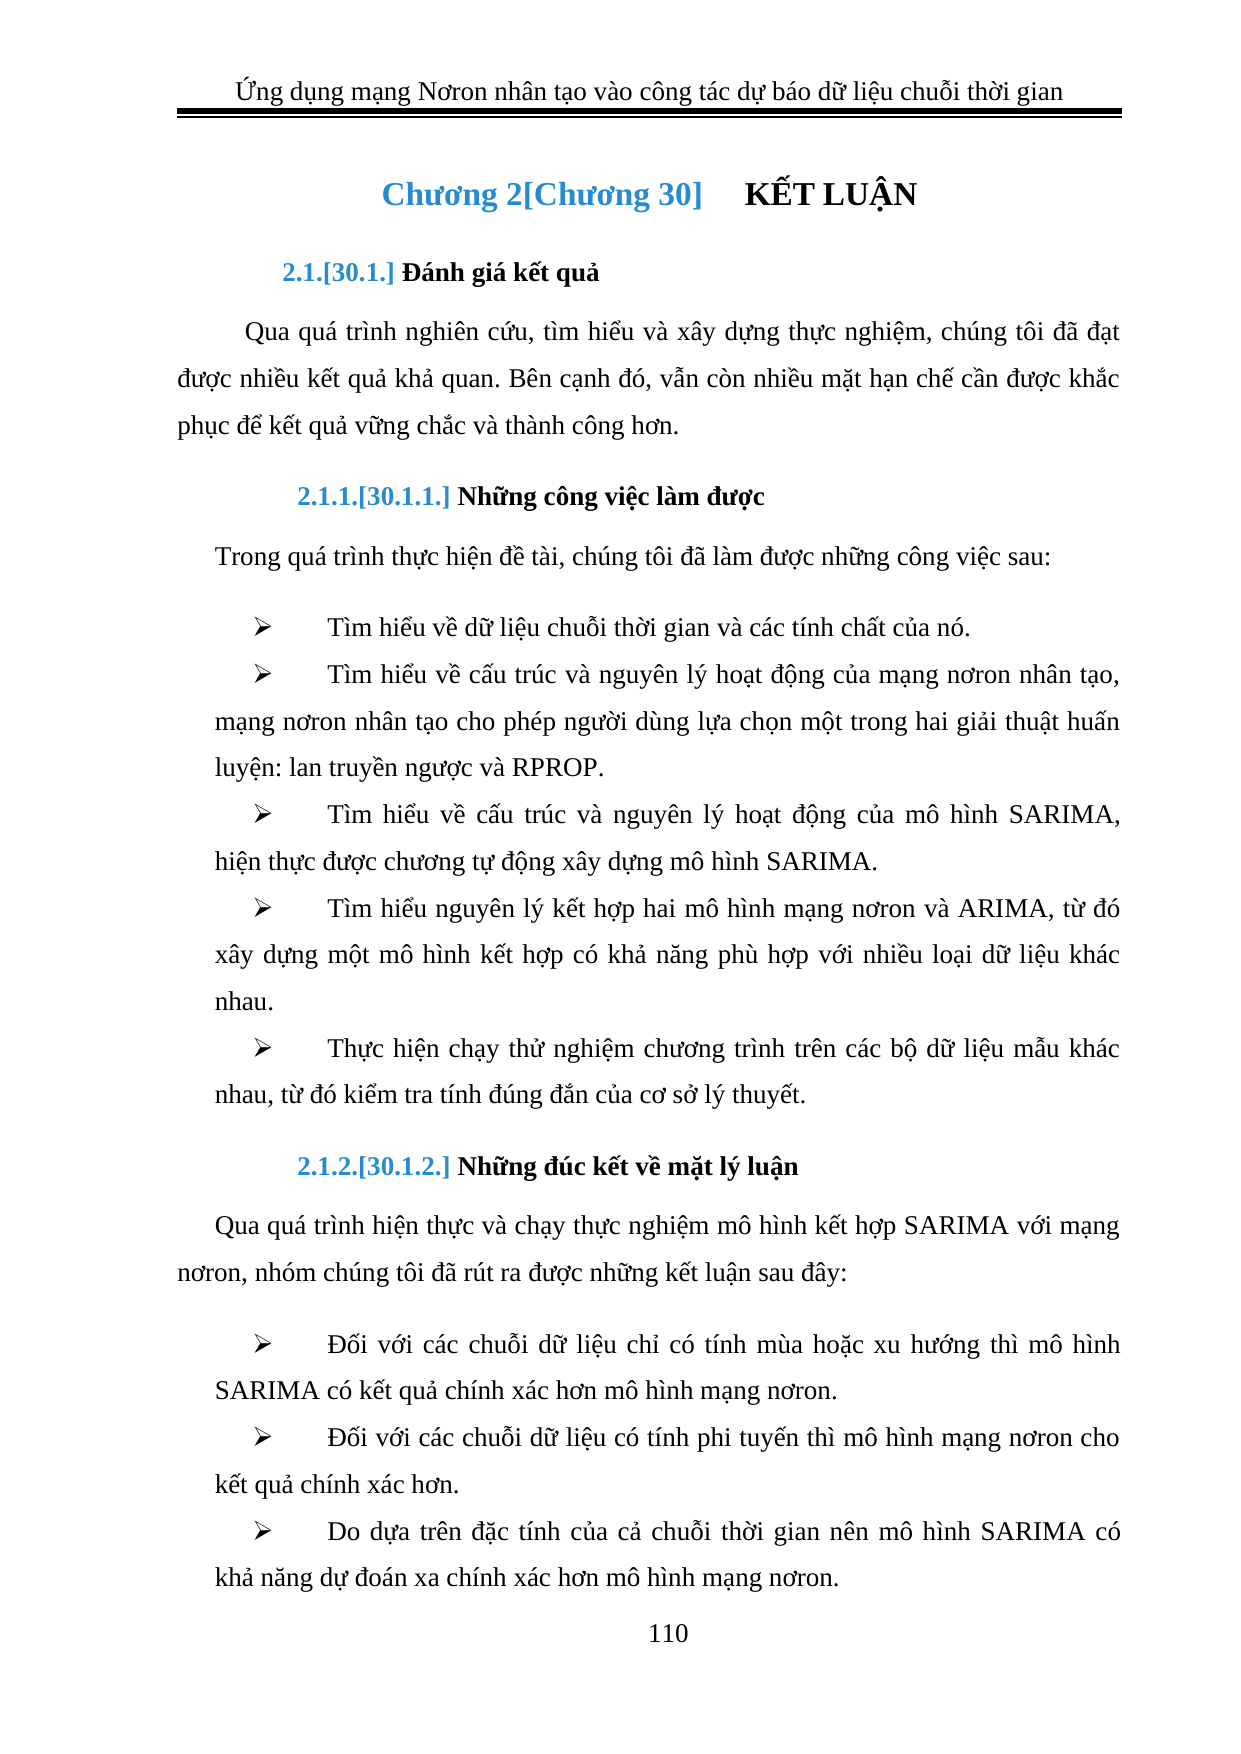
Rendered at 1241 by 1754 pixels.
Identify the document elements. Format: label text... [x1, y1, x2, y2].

subtitle KẾT LUẬN [177, 174, 1122, 212]
text nơronnơron [214, 658, 1122, 783]
